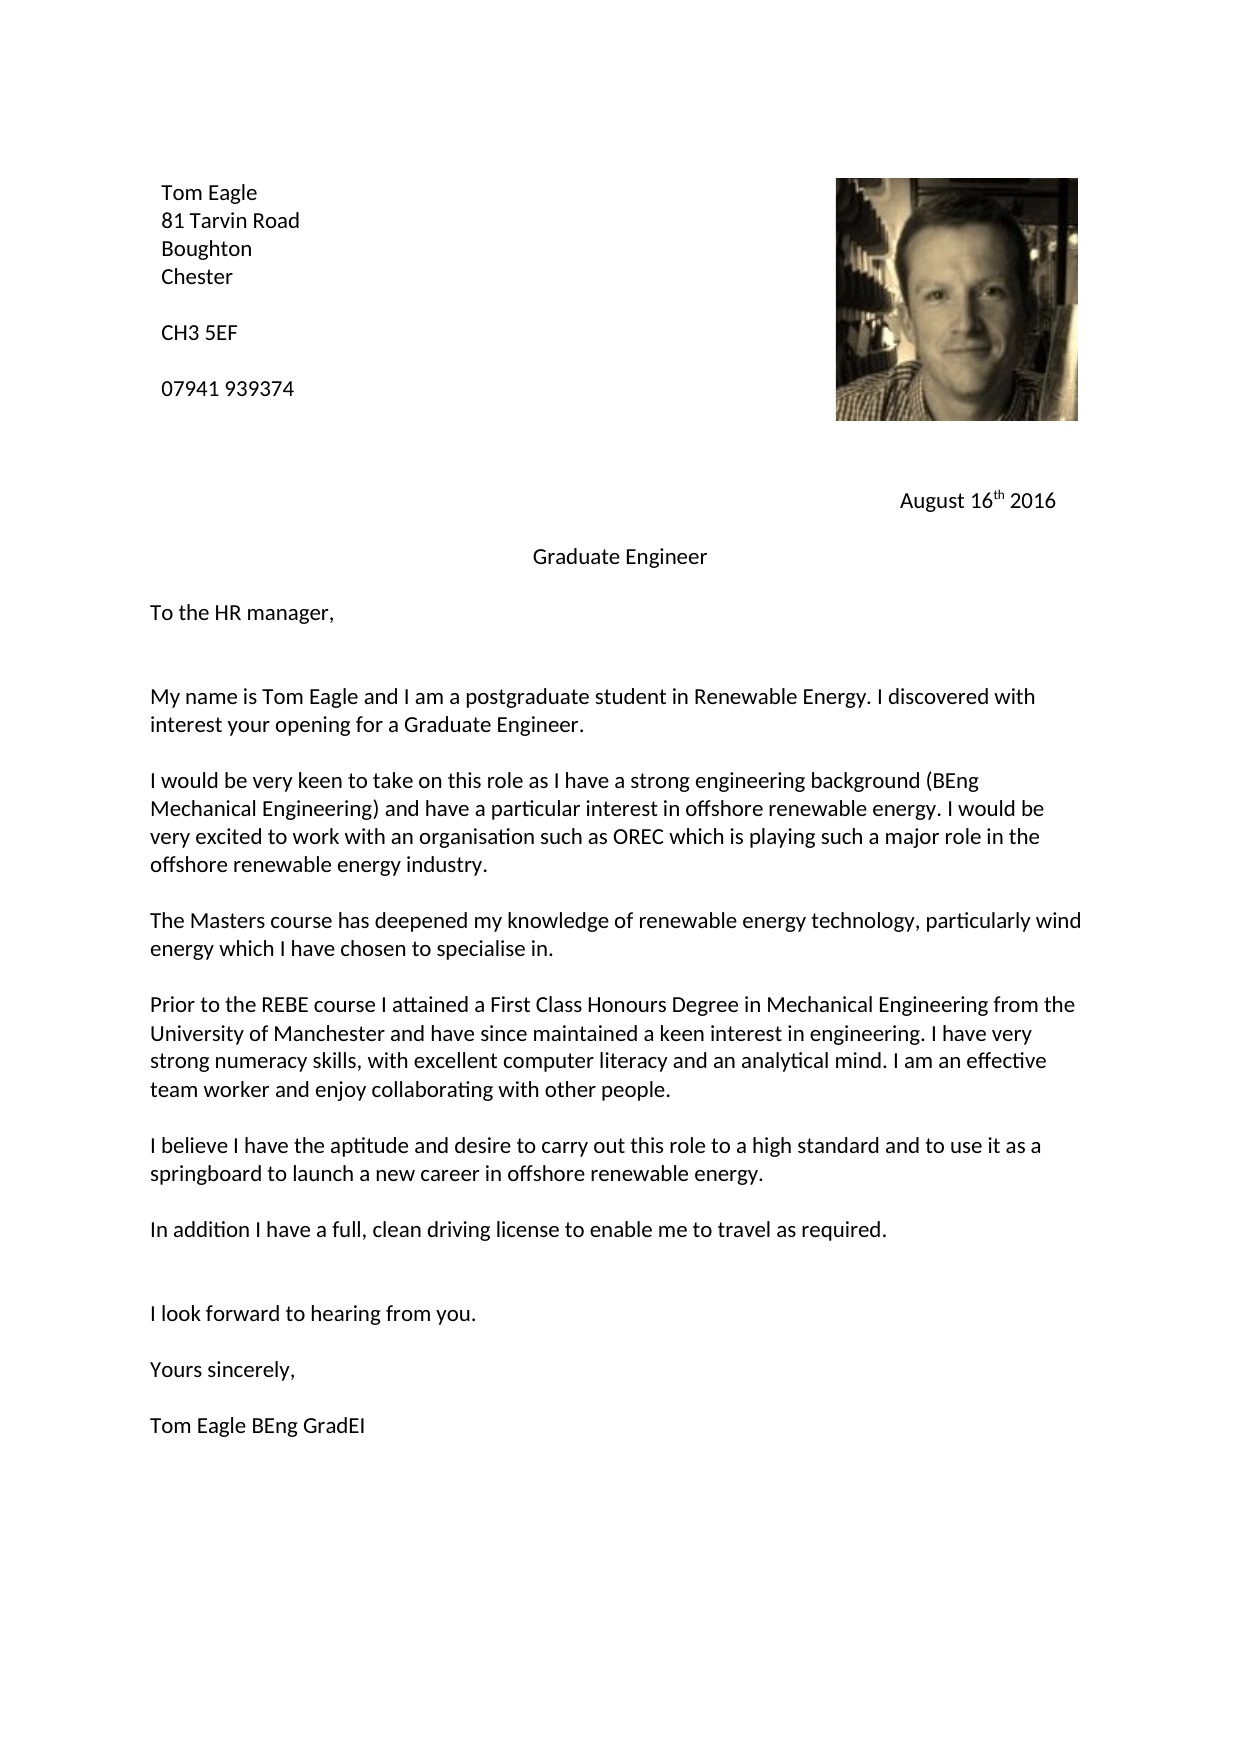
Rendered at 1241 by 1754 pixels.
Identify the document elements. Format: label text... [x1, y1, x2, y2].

text Tom Eagle BEng GradEI [150, 1411, 1090, 1439]
text I believe I have the aptitude and desire to carry out this role to a high standard and to use it as a springboard to launch a new career in offshore renewable energy. [150, 1131, 1090, 1187]
text August 16th 2016 [150, 486, 1090, 514]
text Prior to the REBE course I attained a First Class Honours Degree in Mechanical Engineering from the University of Manchester and have since maintained a keen interest in engineering. I have very strong numeracy skills, with excellent computer literacy and an analytical mind. I am an effective team worker and enjoy collaborating with other people. [150, 991, 1090, 1103]
table_header Tom Eagle 81 Tarvin Road Boughton Chester CH3 5EF 07941 939374 [150, 178, 619, 430]
table_header [620, 178, 1089, 430]
text In addition I have a full, clean driving license to enable me to travel as required. [150, 1215, 1090, 1243]
text Yours sincerely, [150, 1355, 1090, 1383]
text The Masters course has deepened my knowledge of renewable energy technology, particularly wind energy which I have chosen to specialise in. [150, 907, 1090, 963]
text I look forward to hearing from you. [150, 1299, 1090, 1327]
text I would be very keen to take on this role as I have a strong engineering background (BEng Mechanical Engineering) and have a particular interest in offshore renewable energy. I would be very excited to work with an organisation such as OREC which is playing such a major role in the offshore renewable energy industry. [150, 766, 1090, 878]
picture [835, 178, 1078, 421]
text My name is Tom Eagle and I am a postgraduate student in Renewable Energy. I discovered with interest your opening for a Graduate Engineer. [150, 682, 1090, 738]
text To the HR manager, [150, 598, 1090, 626]
text Graduate Engineer [150, 542, 1090, 570]
